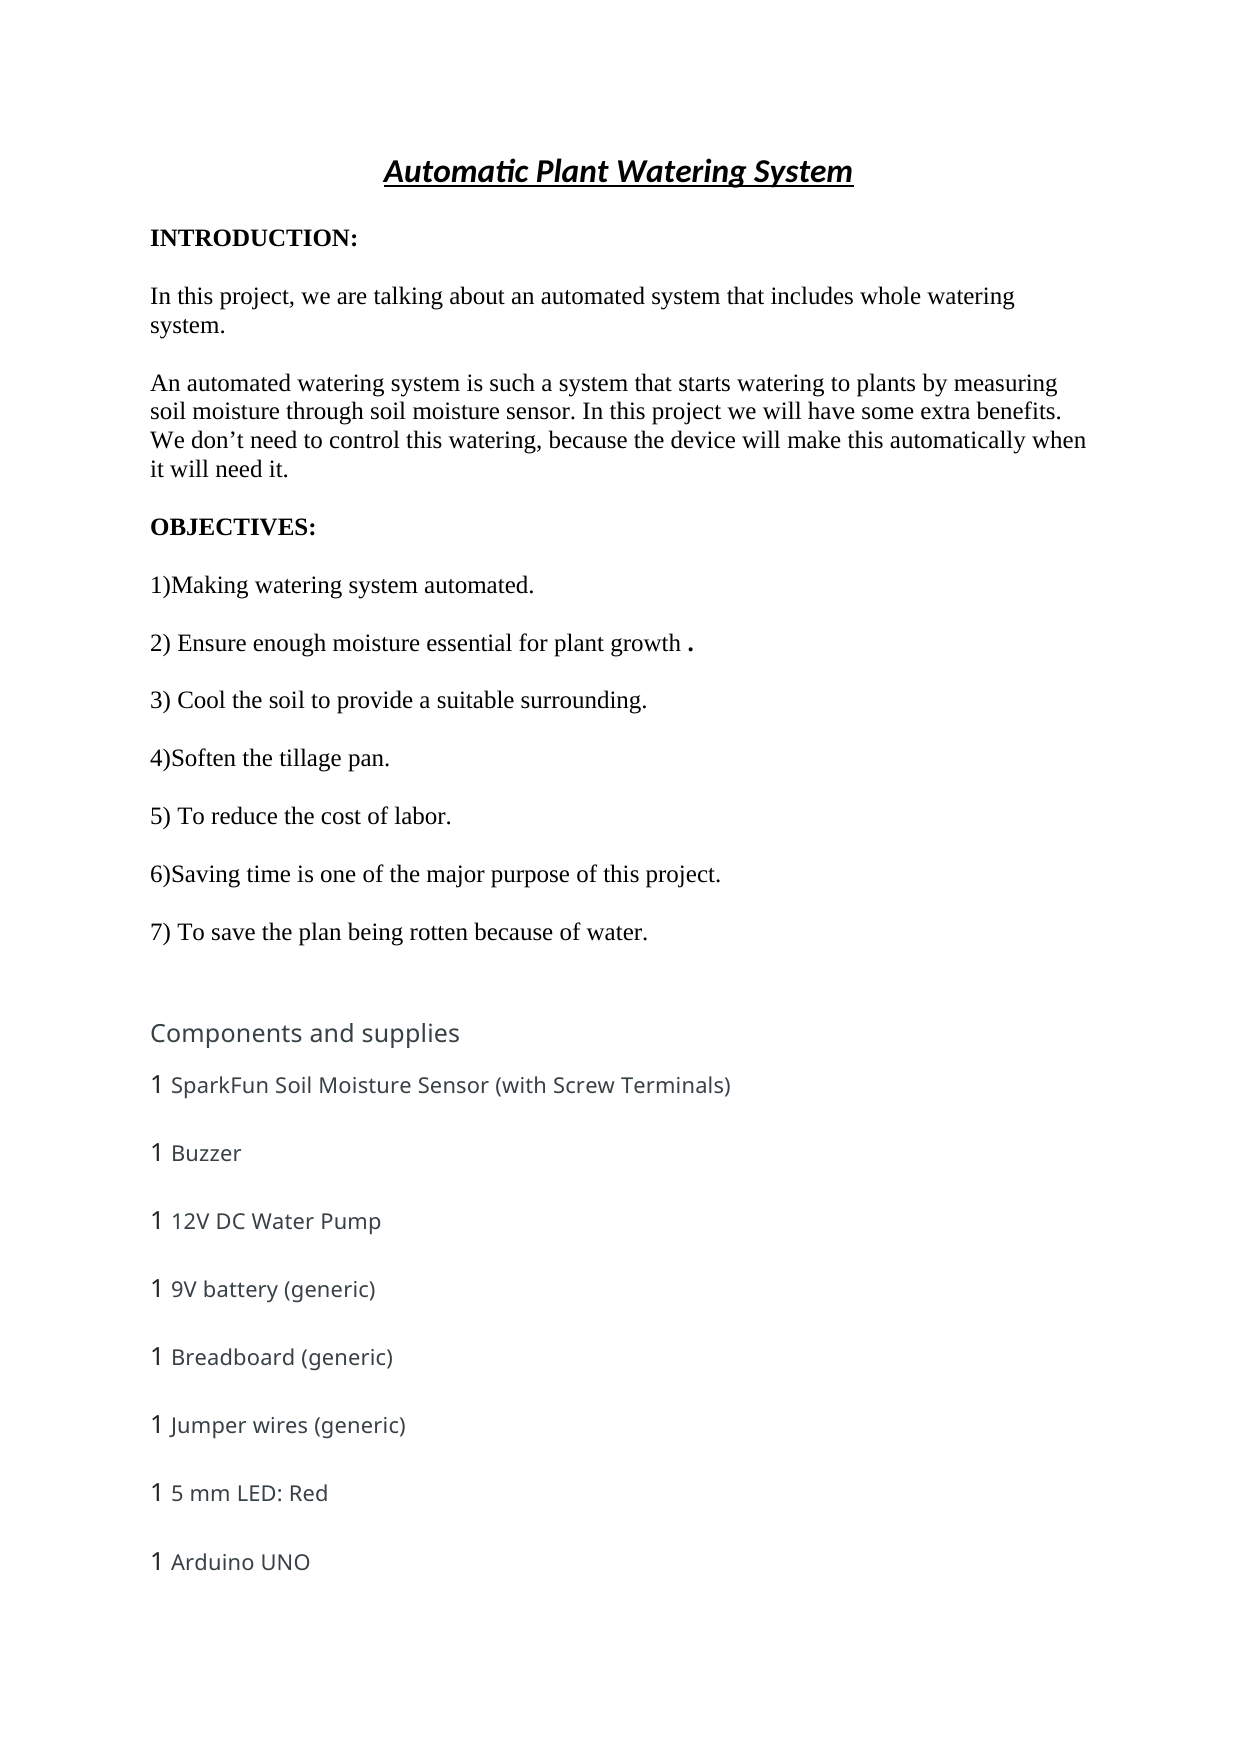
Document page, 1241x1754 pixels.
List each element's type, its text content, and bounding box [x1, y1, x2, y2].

text OBJECTIVES: [150, 512, 1090, 541]
text 1 Jumper wires (generic) [150, 1407, 1090, 1441]
text 2) Ensure enough moisture essential for plant growth . [150, 628, 1090, 656]
text 1)Making watering system automated. [150, 570, 1090, 598]
text 1 5 mm LED: Red [150, 1475, 1090, 1509]
text 1 Arduino UNO [150, 1543, 1090, 1577]
text Components and supplies [150, 975, 1090, 1049]
text 4)Soften the tillage pan. [150, 743, 1090, 772]
text In this project, we are talking about an automated system that includes whole watering system. [150, 281, 1090, 338]
text 1 12V DC Water Pump [150, 1202, 1090, 1237]
text INTRODUCTION: [150, 223, 1090, 252]
text An automated watering system is such a system that starts watering to plants by measuring soil moisture through soil moisture sensor. In this project we will have some extra benefits. We don’t need to control this watering, because the device will make this automatically when it will need it. [150, 368, 1090, 483]
text 1 9V battery (generic) [150, 1271, 1090, 1305]
text 7) To save the plan being rotten because of water. [150, 917, 1090, 946]
text 5) To reduce the cost of labor. [150, 801, 1090, 830]
text Automatic Plant Watering System [150, 150, 1090, 191]
text 1 Buzzer [150, 1134, 1090, 1168]
text 3) Cool the soil to provide a suitable surrounding. [150, 686, 1090, 714]
text 1 SparkFun Soil Moisture Sensor (with Screw Terminals) [150, 1066, 1090, 1100]
text 6)Saving time is one of the major purpose of this project. [150, 859, 1090, 888]
text 1 Breadboard (generic) [150, 1339, 1090, 1373]
